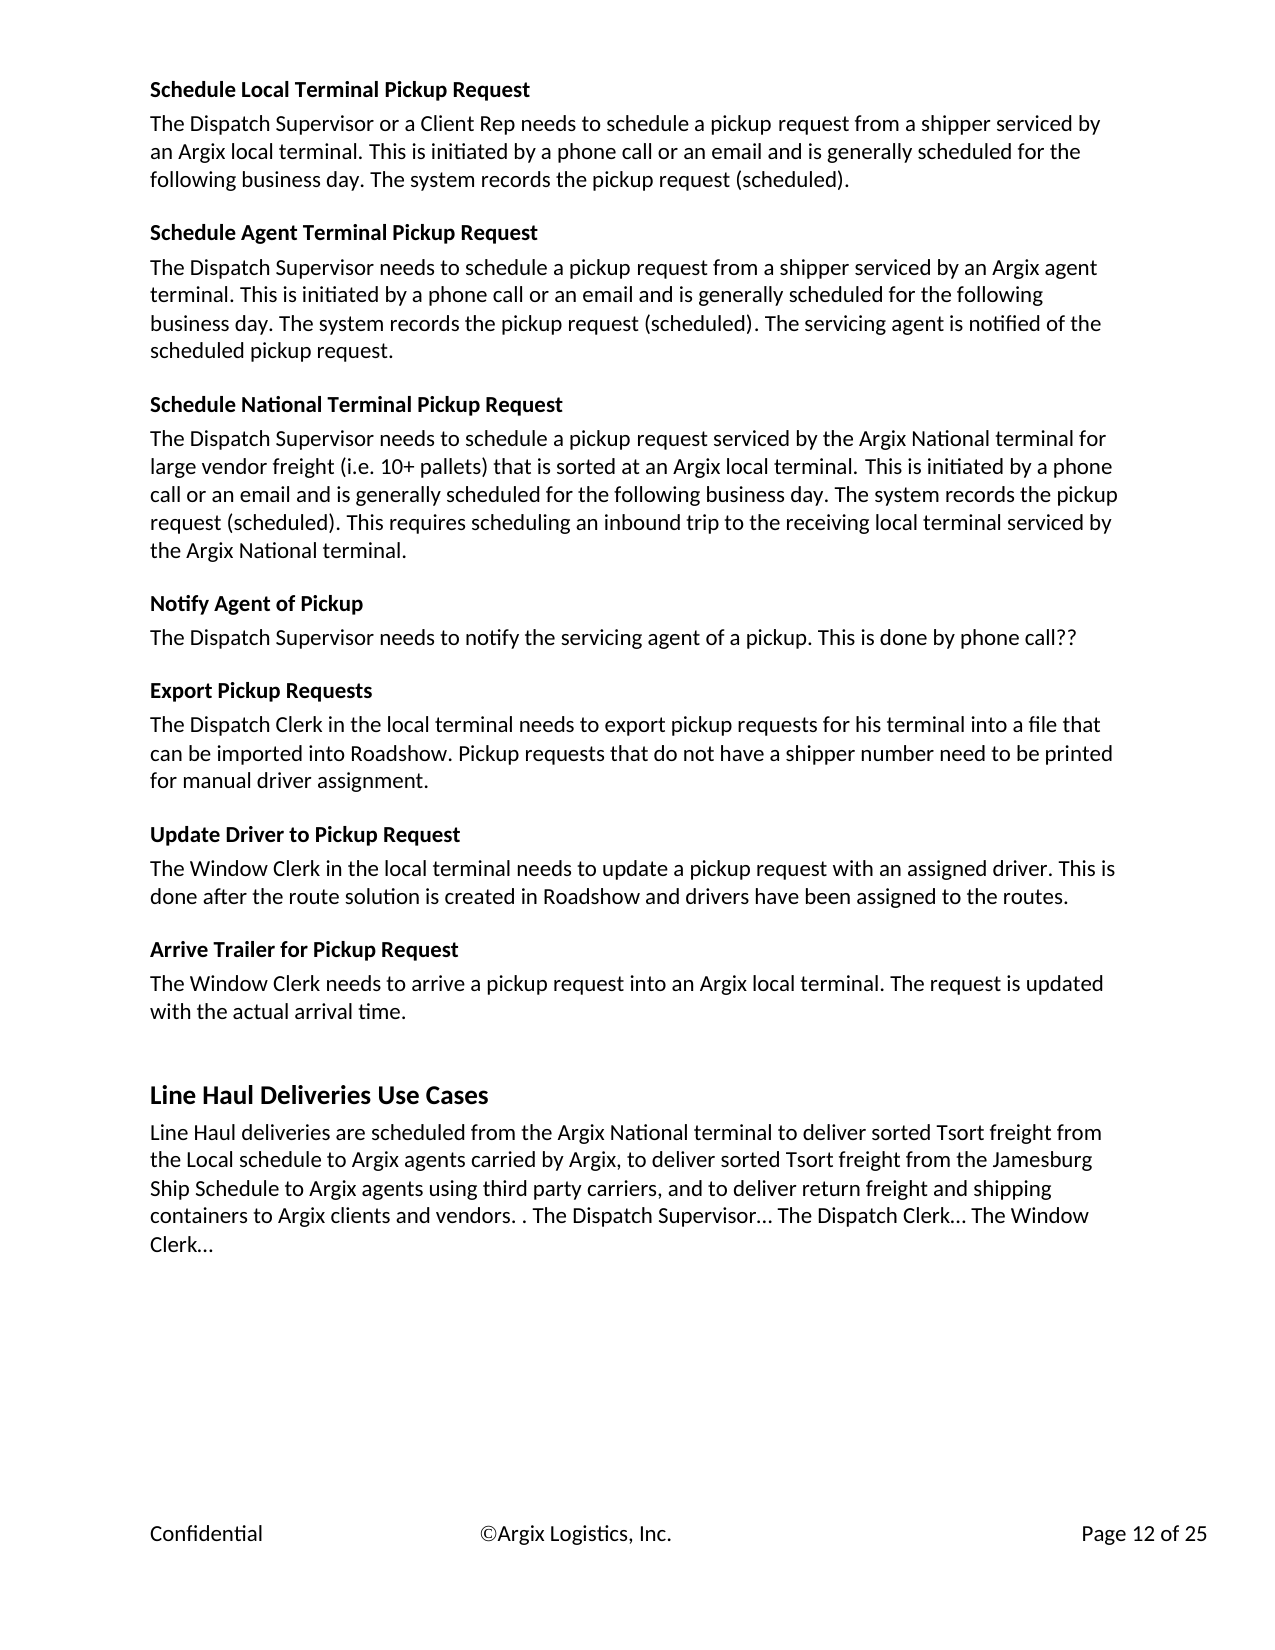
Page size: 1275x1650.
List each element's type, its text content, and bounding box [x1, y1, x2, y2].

text Line Haul deliveries are scheduled from the Argix National terminal to deliver sorted Tsort freight from the Local schedule to Argix agents carried by Argix, to deliver sorted Tsort freight from the Jamesburg Ship Schedule to Argix agents using third party carriers, and to deliver return freight and shipping containers to Argix clients and vendors. . The Dispatch Supervisor… The Dispatch Clerk… The Window Clerk… [150, 1118, 1125, 1258]
subtitle Export Pickup Requests [150, 676, 1125, 704]
text The Dispatch Supervisor needs to schedule a pickup request from a shipper serviced by an Argix agent terminal. This is initiated by a phone call or an email and is generally scheduled for the following business day. The system records the pickup request (scheduled). The servicing agent is notified of the scheduled pickup request. [150, 253, 1125, 365]
subtitle Update Driver to Pickup Request [150, 820, 1125, 848]
subtitle Schedule Agent Terminal Pickup Request [150, 218, 1125, 246]
subtitle Arrive Trailer for Pickup Request [150, 935, 1125, 963]
text The Dispatch Supervisor or a Client Rep needs to schedule a pickup request from a shipper serviced by an Argix local terminal. This is initiated by a phone call or an email and is generally scheduled for the following business day. The system records the pickup request (scheduled). [150, 109, 1125, 193]
text The Dispatch Supervisor needs to notify the servicing agent of a pickup. This is done by phone call?? [150, 623, 1125, 651]
text The Window Clerk needs to arrive a pickup request into an Argix local terminal. The request is updated with the actual arrival time. [150, 969, 1125, 1025]
subtitle Schedule National Terminal Pickup Request [150, 390, 1125, 418]
subtitle Notify Agent of Pickup [150, 589, 1125, 617]
text The Window Clerk in the local terminal needs to update a pickup request with an assigned driver. This is done after the route solution is created in Roadshow and drivers have been assigned to the routes. [150, 854, 1125, 910]
subtitle Line Haul Deliveries Use Cases [150, 1078, 1125, 1111]
subtitle Schedule Local Terminal Pickup Request [150, 75, 1125, 103]
text The Dispatch Supervisor needs to schedule a pickup request serviced by the Argix National terminal for large vendor freight (i.e. 10+ pallets) that is sorted at an Argix local terminal. This is initiated by a phone call or an email and is generally scheduled for the following business day. The system records the pickup request (scheduled). This requires scheduling an inbound trip to the receiving local terminal serviced by the Argix National terminal. [150, 424, 1125, 564]
text The Dispatch Clerk in the local terminal needs to export pickup requests for his terminal into a file that can be imported into Roadshow. Pickup requests that do not have a shipper number need to be printed for manual driver assignment. [150, 711, 1125, 795]
